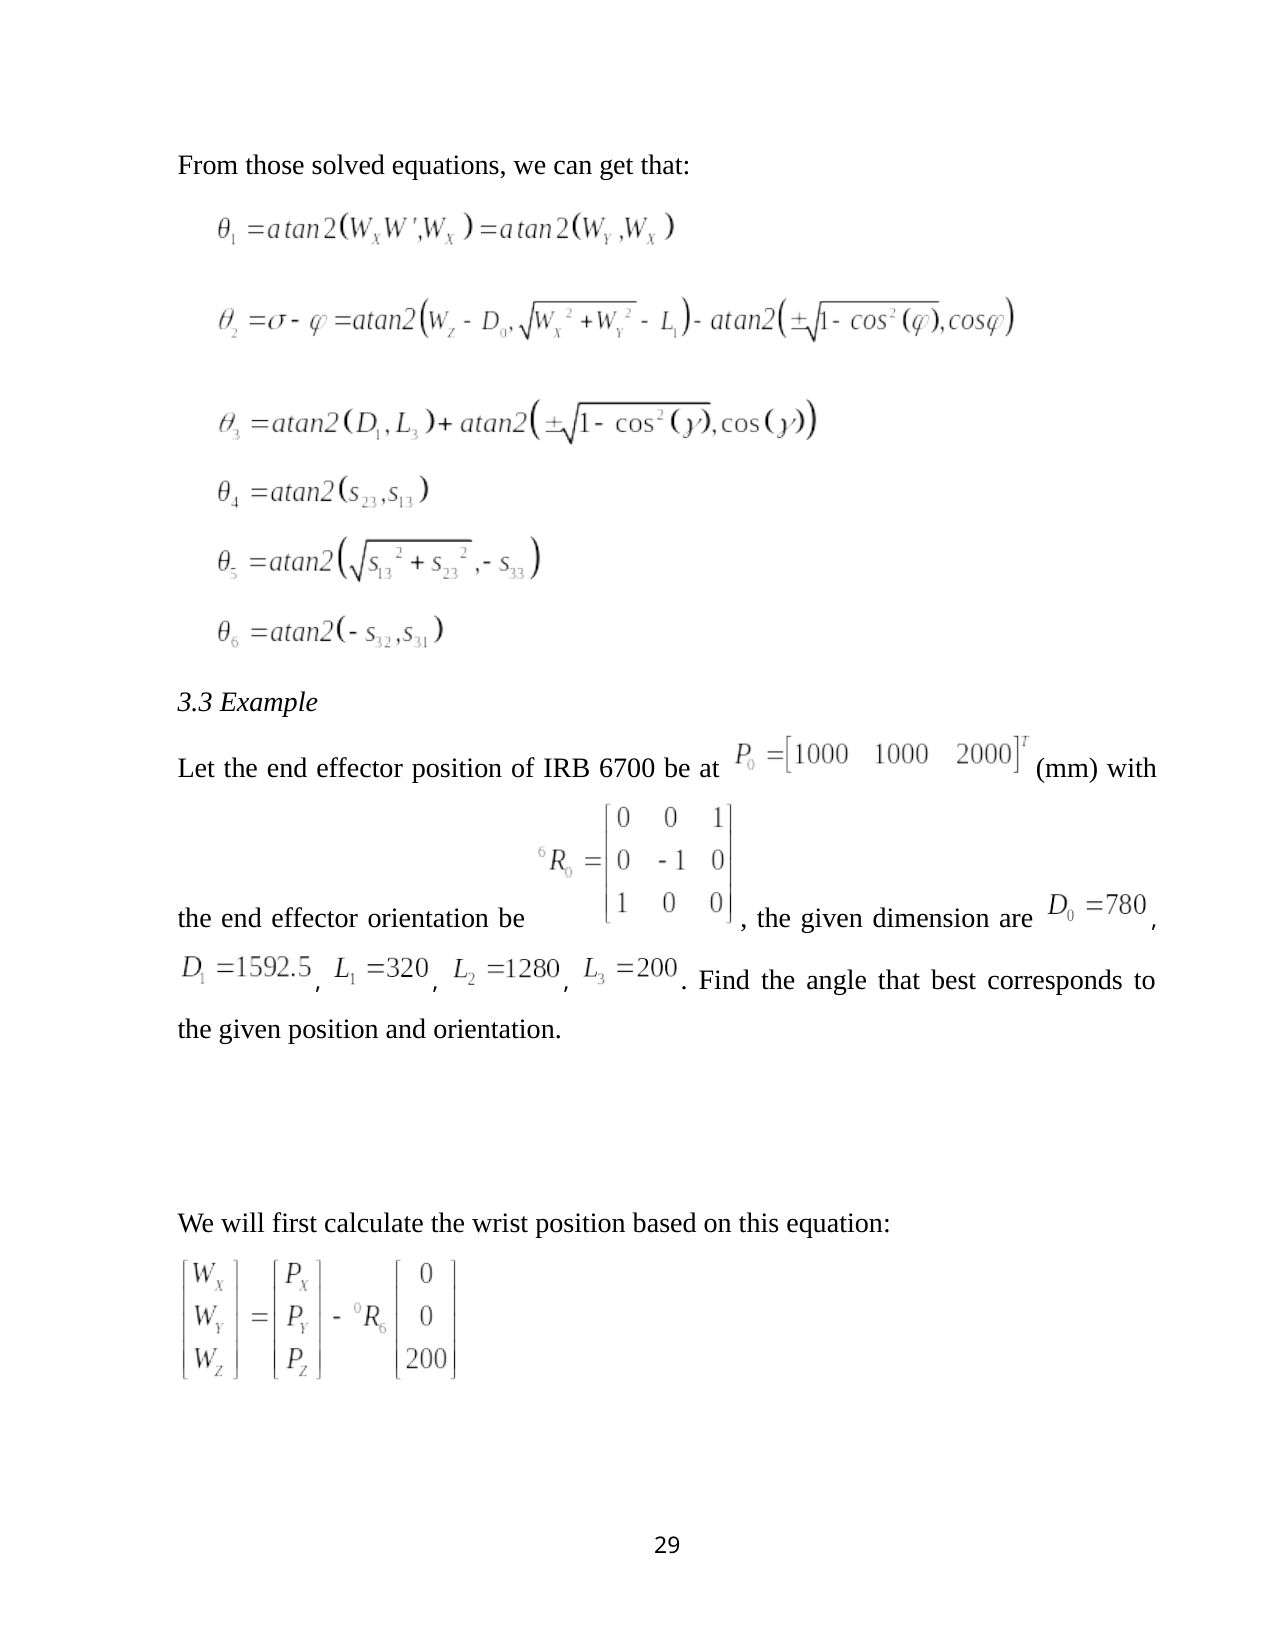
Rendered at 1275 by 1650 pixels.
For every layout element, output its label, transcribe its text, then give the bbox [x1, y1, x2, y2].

text From those solved equations, we can get that: [177, 148, 1157, 180]
list We will first calculate the wrist position based on this equation: [177, 1207, 1157, 1239]
subtitle 3.3 Example [177, 685, 1157, 718]
list Let the end effector position of IRB 6700 be at (mm) with the end effector orientation be , the given dimension are , , , , . Find the angle that best corresponds to the given position and orientation. [177, 729, 1157, 1045]
